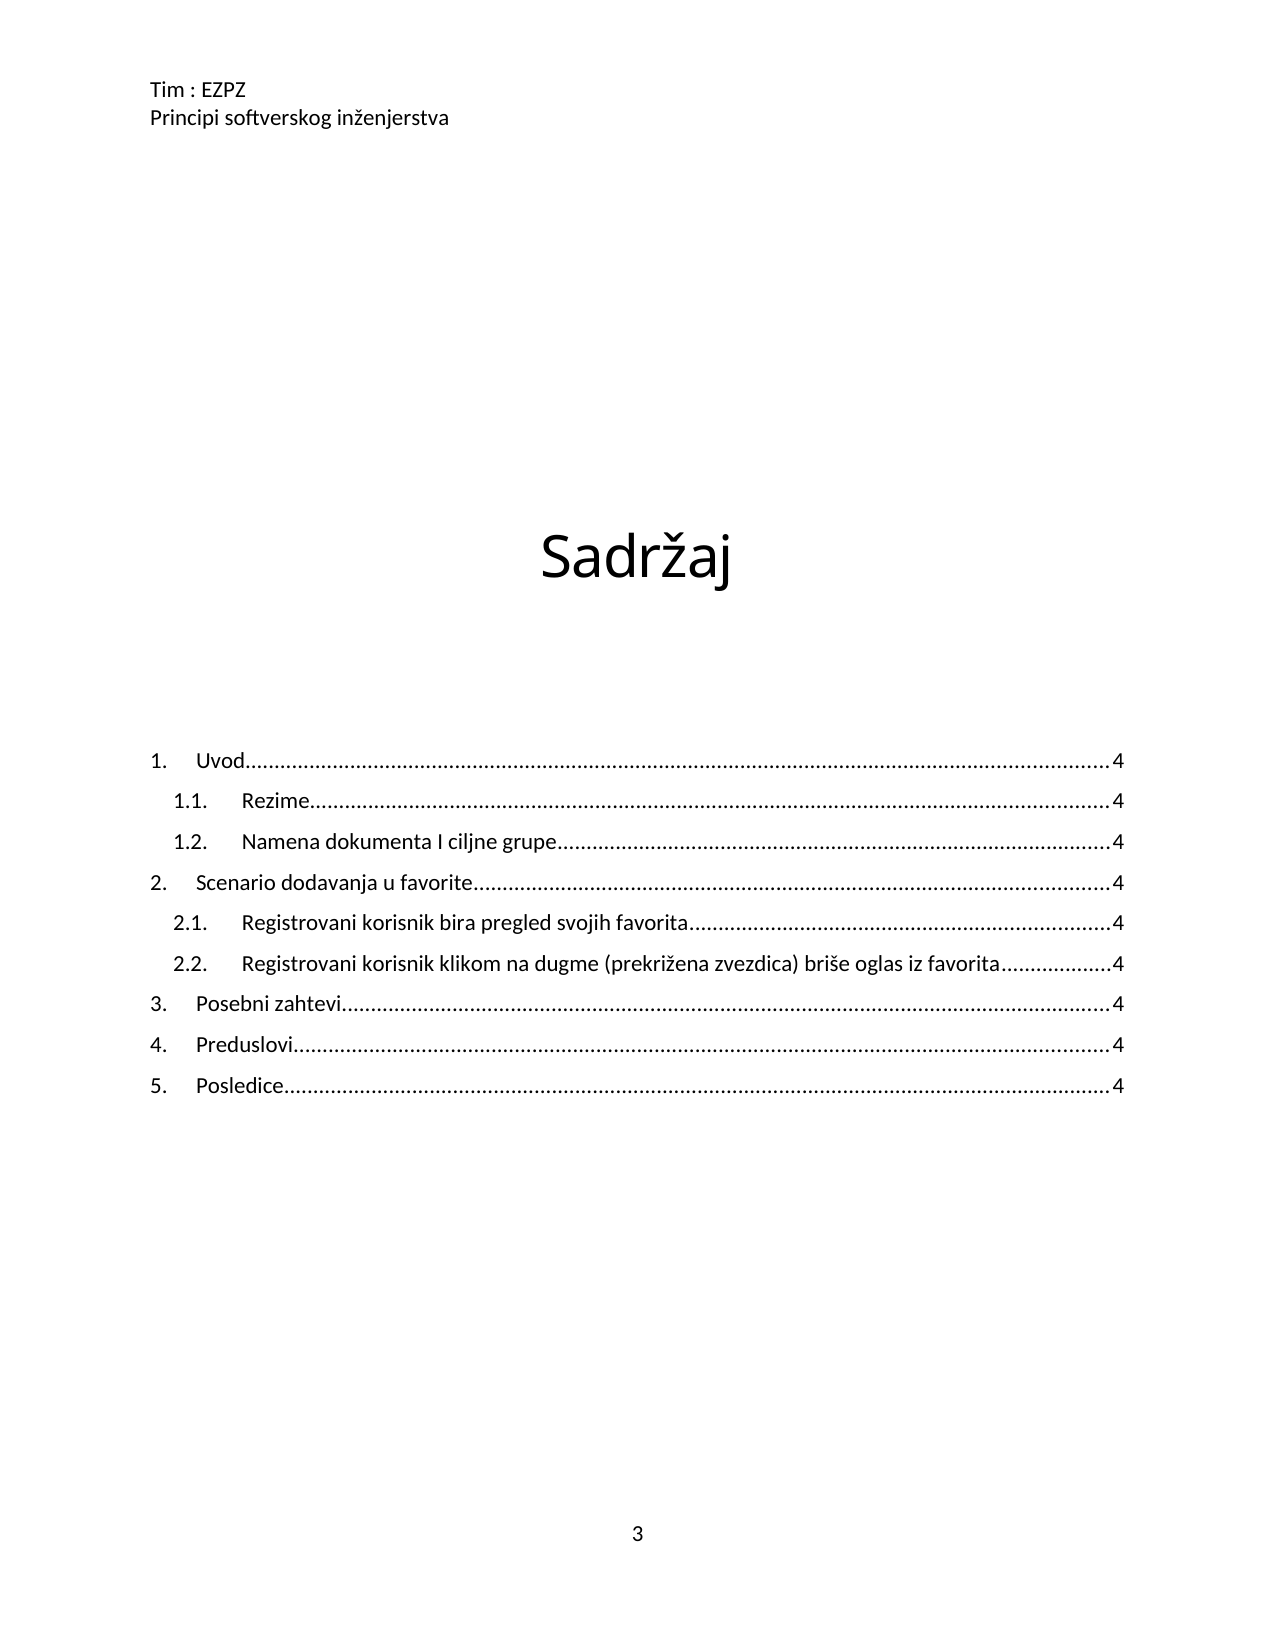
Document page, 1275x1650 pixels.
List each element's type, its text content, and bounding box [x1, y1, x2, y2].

title Sadržaj [150, 515, 1125, 595]
